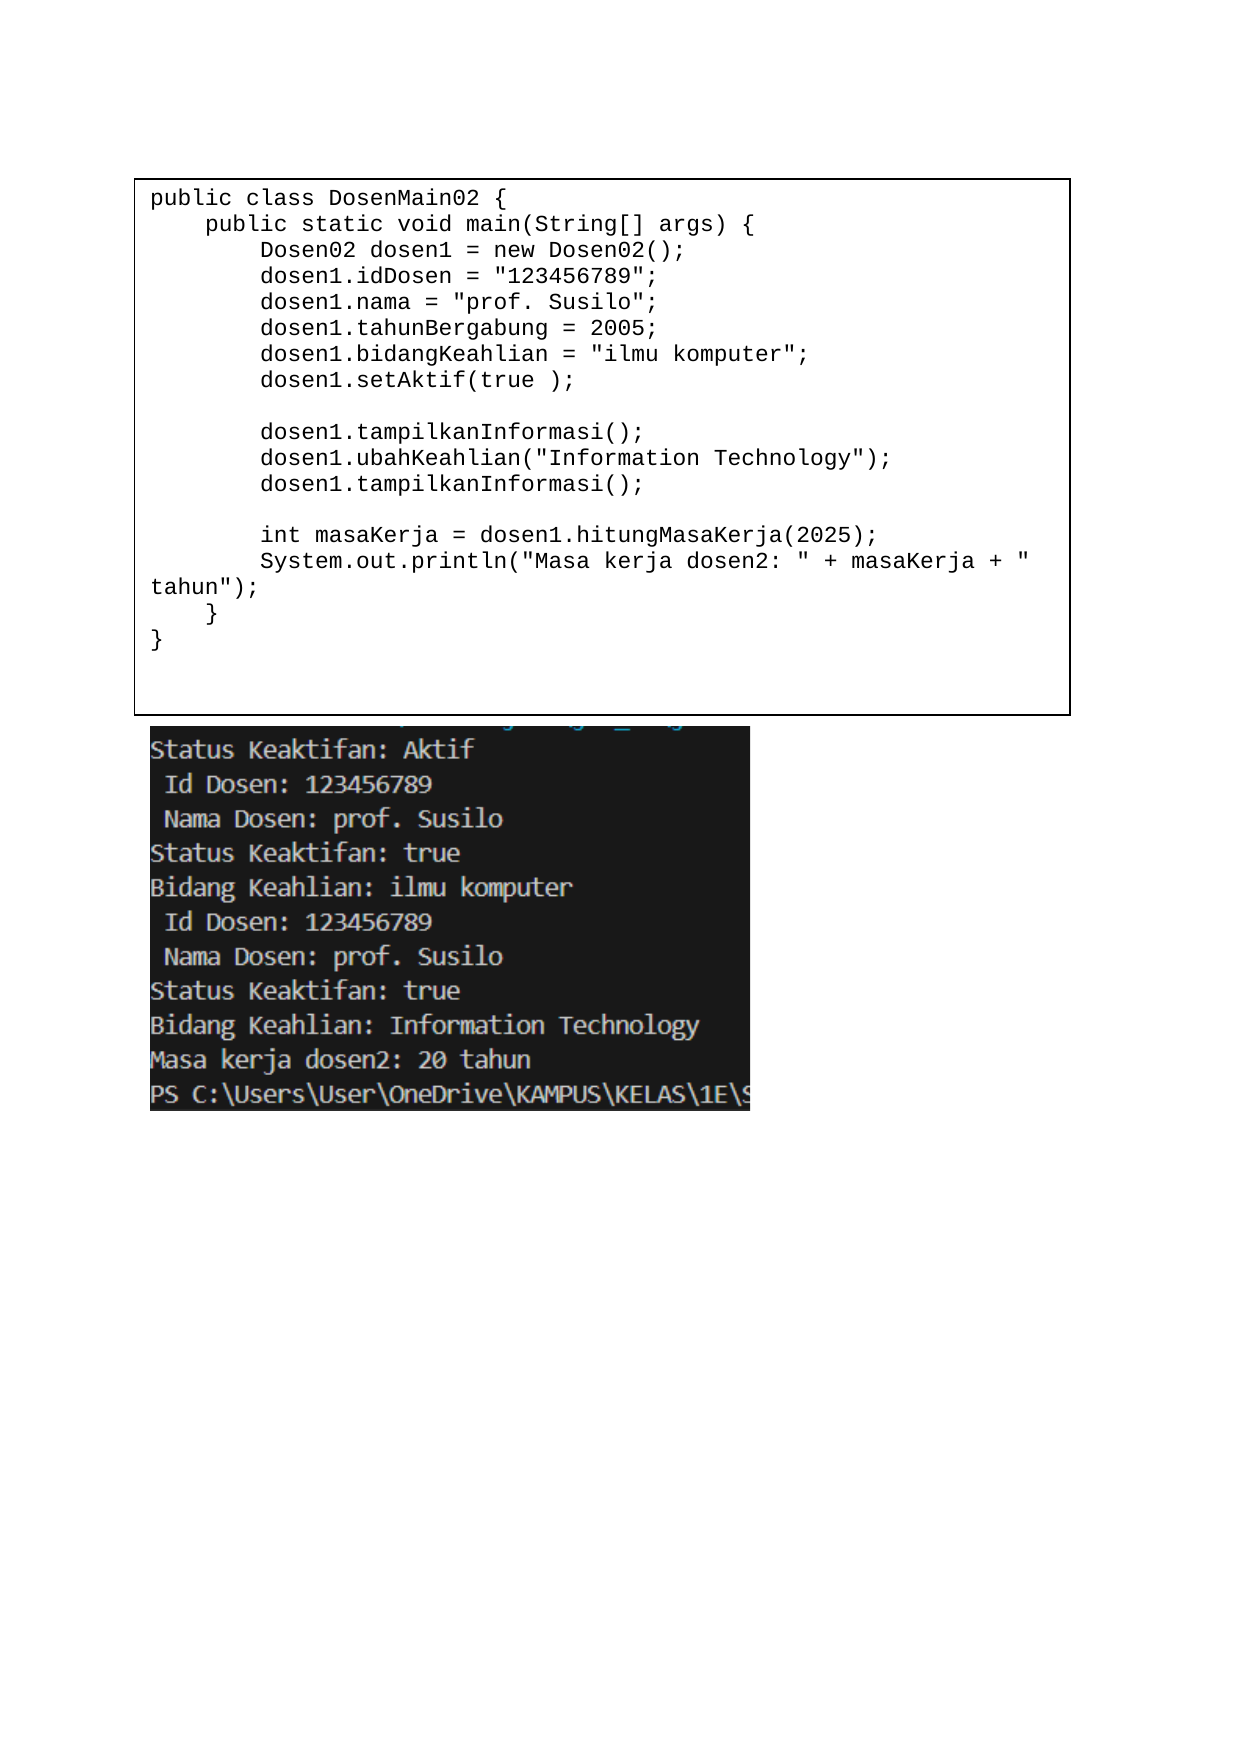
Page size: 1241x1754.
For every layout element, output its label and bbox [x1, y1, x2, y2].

picture [150, 726, 750, 1111]
